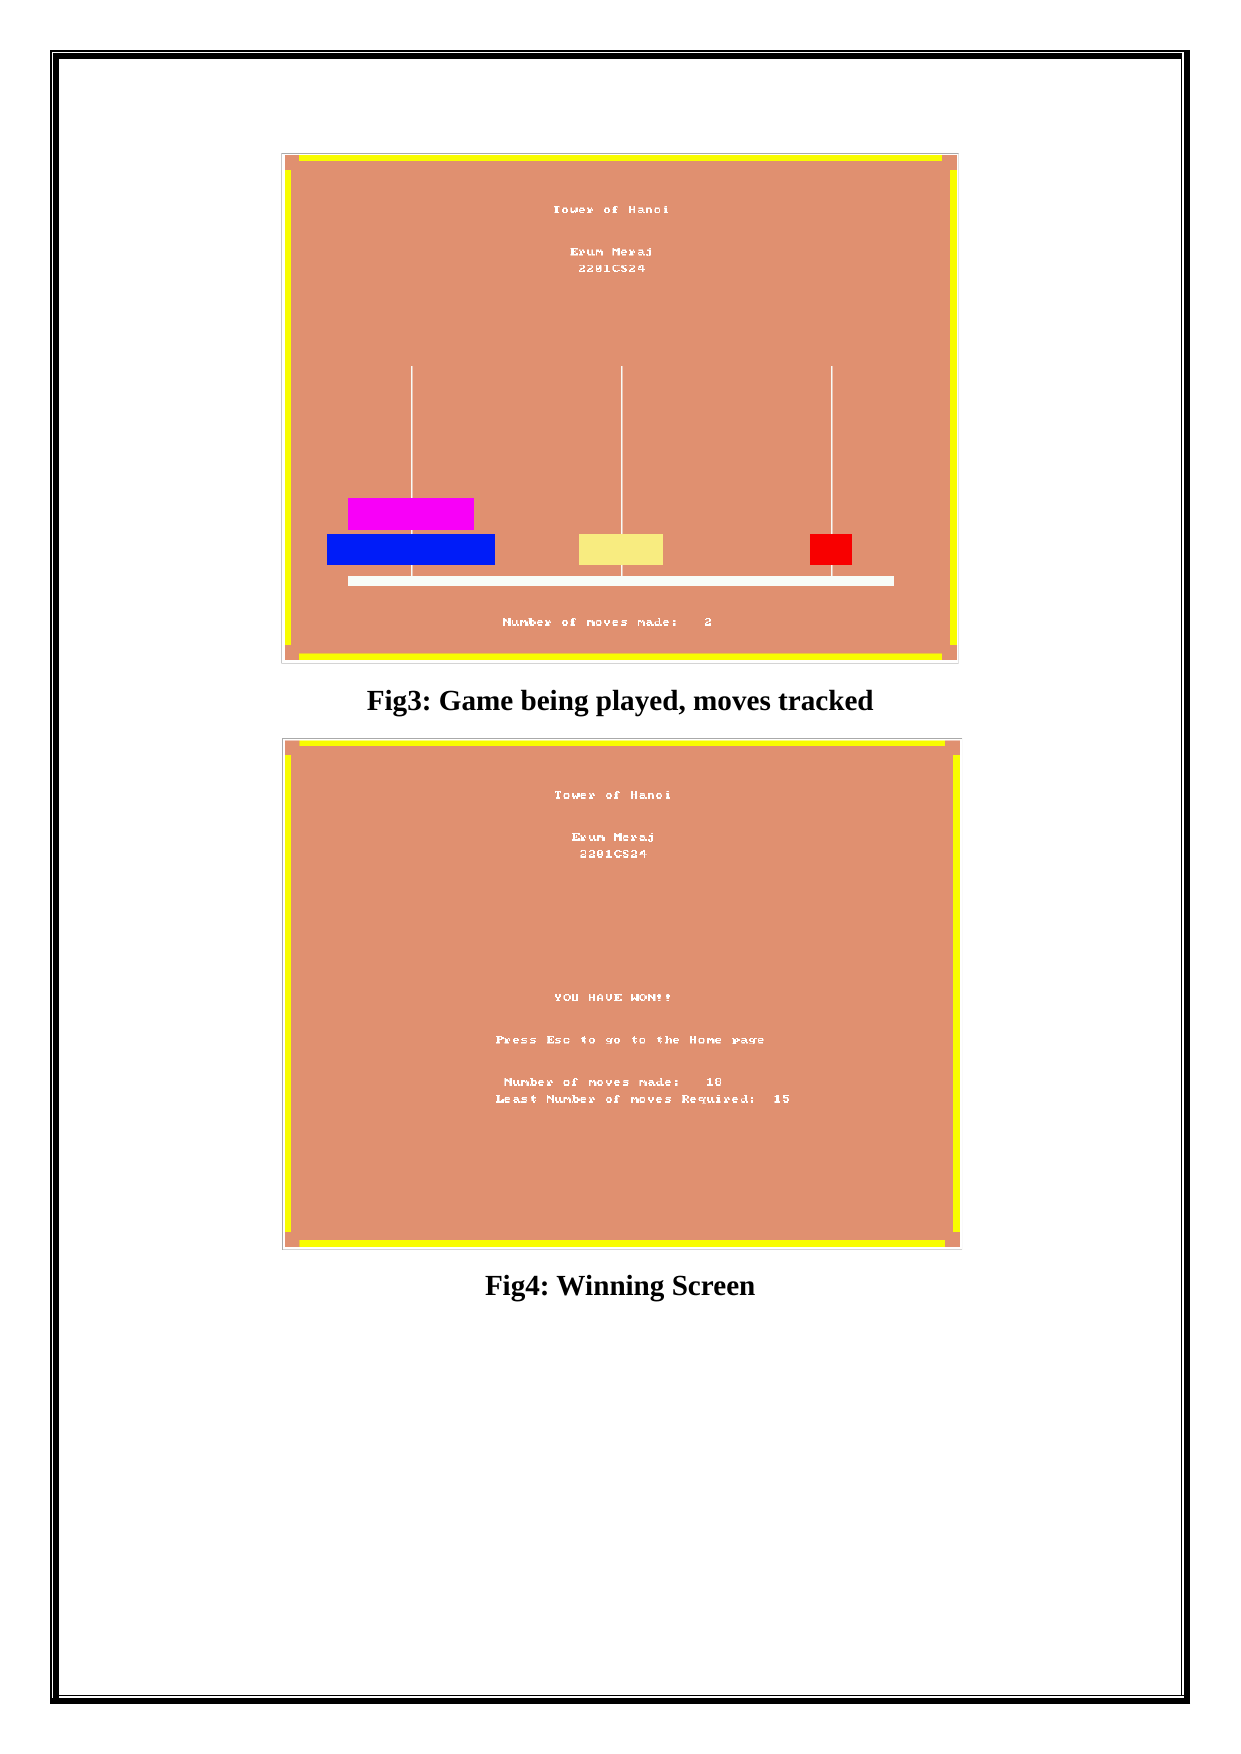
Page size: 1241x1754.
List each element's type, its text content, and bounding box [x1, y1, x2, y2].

text Fig4: Winning Screen [150, 1268, 1090, 1302]
picture [281, 150, 959, 664]
text Fig3: Game being played, moves tracked [150, 683, 1090, 716]
picture [278, 735, 963, 1250]
